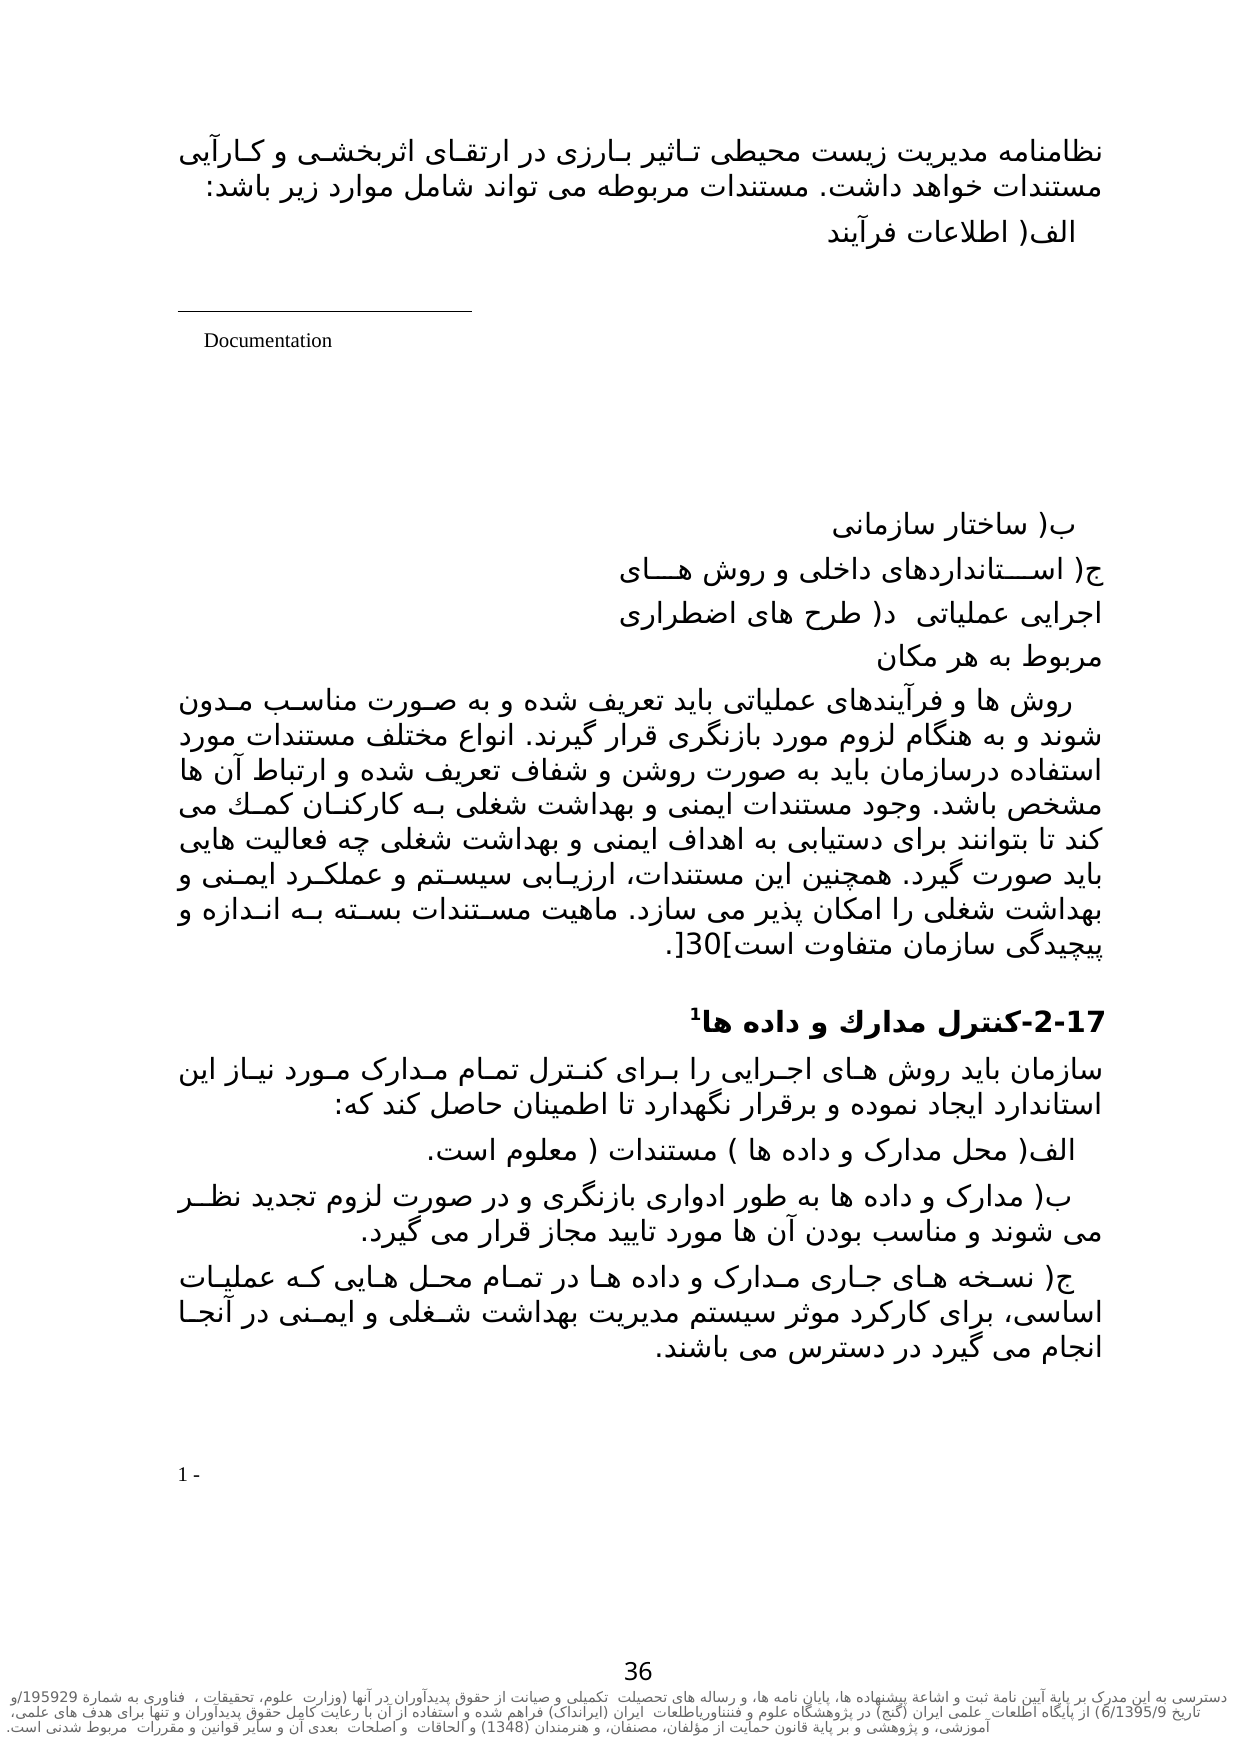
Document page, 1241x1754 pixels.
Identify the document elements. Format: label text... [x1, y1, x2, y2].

text 2-17-کنترل مدارك و داده ها1 [177, 1005, 1106, 1039]
text الف( اطلاعات فرآیند [177, 216, 1077, 249]
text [178, 134, 1103, 203]
text روش ها و فرآیندهای عملياتی باید تعریف شده و به صورت مناسب مدون شوند و به هنگام لزوم مورد بازنگری قرار گيرند. انواع مختلف مستندات مورد استفاده درسازمان باید به صورت روشن و شفاف تعریف شده و ارتباط آن ها مشخص باشد. وجود مستندات ایمنی و بهداشت شغلی به كاركنان كمك می كند تا بتوانند برای دستيابی به اهداف ایمنی و بهداشت شغلی چه فعاليت هایی باید صورت گيرد. همچنين این مستندات، ارزیابی سيستم و عملکرد ایمنی و بهداشت شغلی را امکان پذیر می سازد. ماهيت مستندات بسته به اندازه و پيچيدگی سازمان متفاوت است]30[. [178, 683, 1103, 961]
text الف( محل مدارک و داده ها ) مستندات ( معلوم است. [177, 1134, 1077, 1168]
text سازمان باید روش های اجرایی را برای كنترل تمام مدارک مورد نياز این استاندارد ایجاد نموده و برقرار نگهدارد تا اطمينان حاصل كند كه: [178, 1052, 1103, 1121]
text ب( ساختار سازمانی [177, 507, 1077, 541]
text ب( مدارک و داده ها به طور ادواری بازنگری و در صورت لزوم تجدید نظر می شوند و مناسب بودن آن ها مورد تایيد مجاز قرار می گيرد. [178, 1179, 1103, 1248]
text ج( استانداردهای داخلی و روش های اجرایی عملياتی د( طرح های اضطراری مربوط به هر مکان [619, 553, 1103, 673]
text Documentation [204, 328, 1105, 352]
text ج( نسخه های جاری مدارک و داده ها در تمام محل هایی كه عمليات اساسی، برای كاركرد موثر سيستم مدیریت بهداشت شغلی و ایمنی در آنجا انجام می گيرد در دسترس می باشند. [178, 1261, 1103, 1364]
